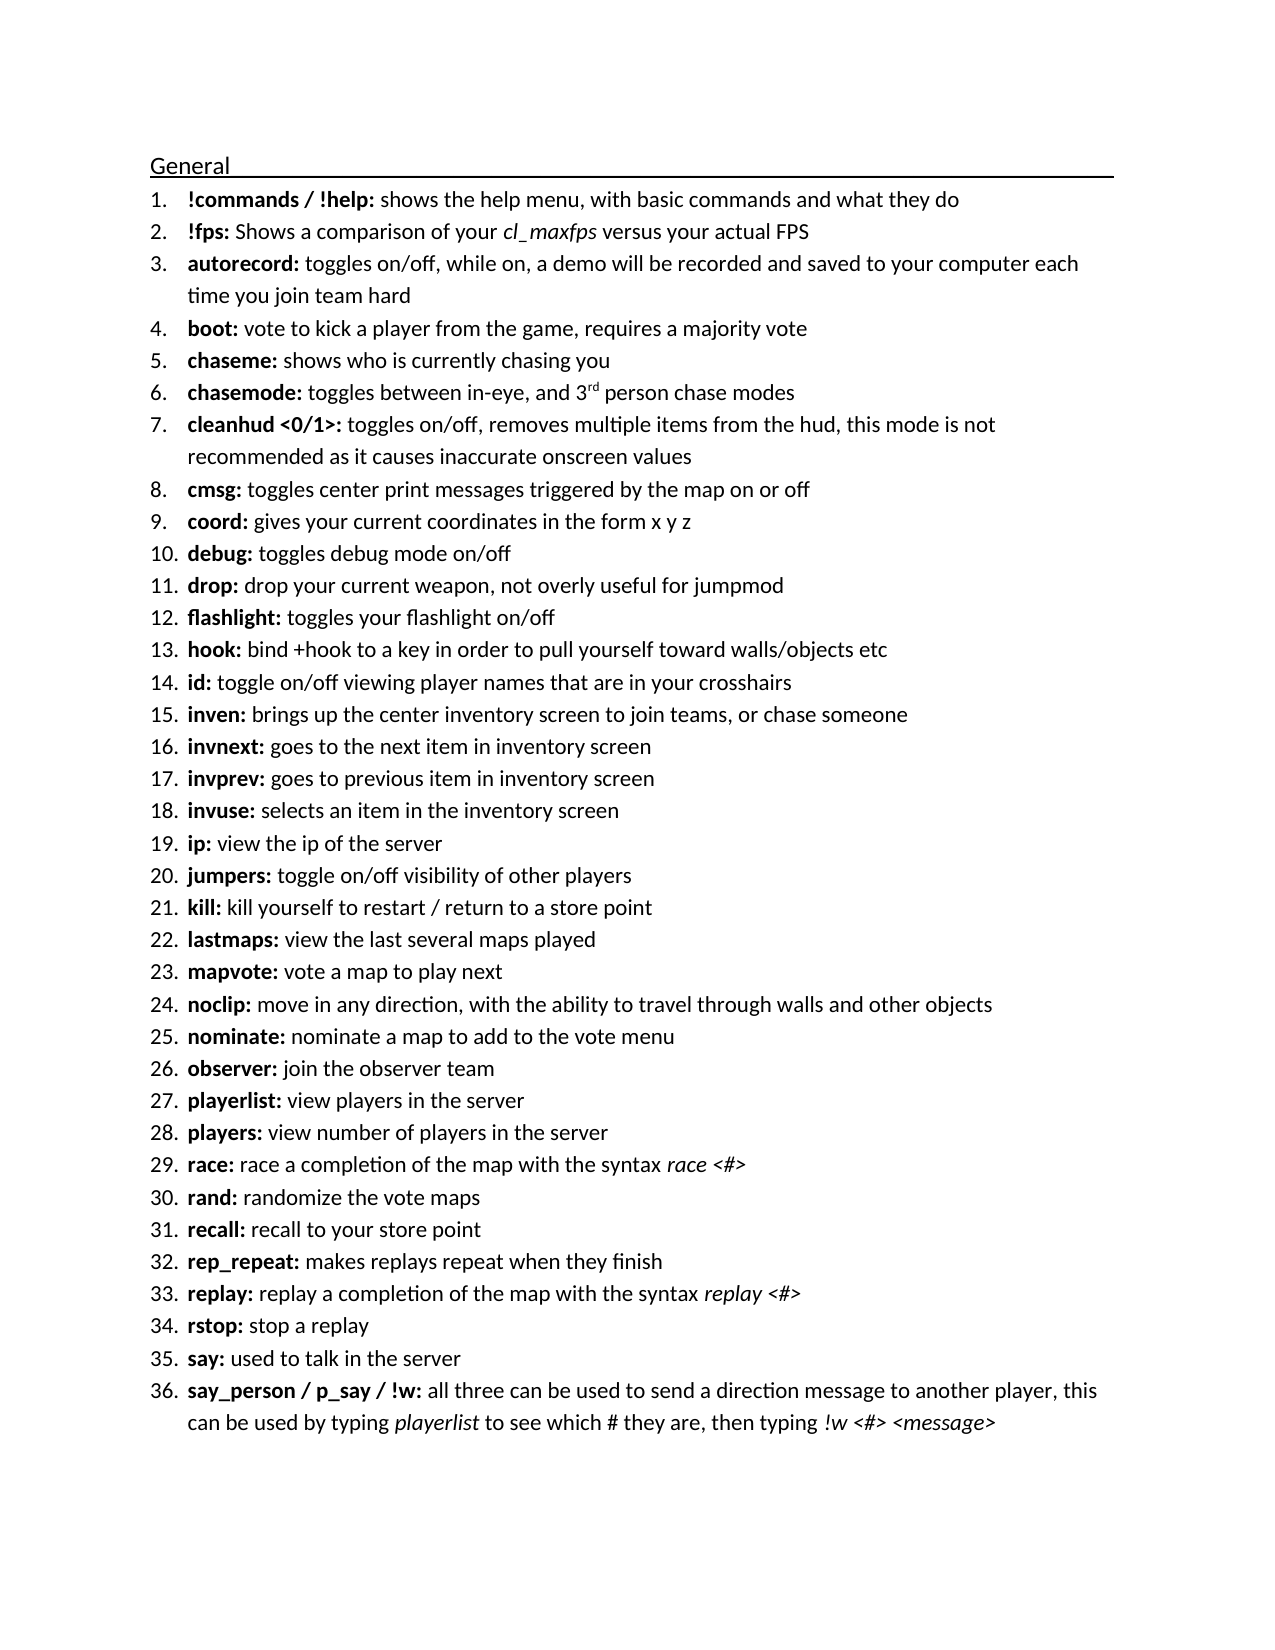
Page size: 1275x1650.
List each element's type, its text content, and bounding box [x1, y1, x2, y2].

list say_person / p_say / !w: all three can be used to send a direction message to another player, this can be used by typing playerlist to see which # they are, then typing !w <#> <message> [150, 1376, 1125, 1436]
list observer: join the observer team [150, 1054, 1125, 1082]
list nominate: nominate a map to add to the vote menu [150, 1022, 1125, 1050]
list race: race a completion of the map with the syntax race <#> [150, 1151, 1125, 1179]
list boot: vote to kick a player from the game, requires a majority vote [150, 314, 1125, 342]
list kill: kill yourself to restart / return to a store point [150, 893, 1125, 921]
list say: used to talk in the server [150, 1344, 1125, 1372]
list rep_repeat: makes replays repeat when they finish [150, 1247, 1125, 1275]
list autorecord: toggles on/off, while on, a demo will be recorded and saved to your computer each time you join team hard [150, 249, 1125, 309]
list chaseme: shows who is currently chasing you [150, 346, 1125, 374]
list invnext: goes to the next item in inventory screen [150, 732, 1125, 760]
list cmsg: toggles center print messages triggered by the map on or off [150, 475, 1125, 503]
list drop: drop your current weapon, not overly useful for jumpmod [150, 571, 1125, 599]
list coord: gives your current coordinates in the form x y z [150, 507, 1125, 535]
list cleanhud <0/1>: toggles on/off, removes multiple items from the hud, this mode is not recommended as it causes inaccurate onscreen values [150, 410, 1125, 471]
list hook: bind +hook to a key in order to pull yourself toward walls/objects etc [150, 636, 1125, 664]
list !fps: Shows a comparison of your cl_maxfps versus your actual FPS [150, 217, 1125, 245]
list !commands / !help: shows the help menu, with basic commands and what they do [150, 185, 1125, 213]
list chasemode: toggles between in-eye, and 3rd person chase modes [150, 378, 1125, 406]
text General_______________________________________________________________________ [150, 150, 1125, 181]
list lastmaps: view the last several maps played [150, 925, 1125, 953]
list flashlight: toggles your flashlight on/off [150, 603, 1125, 631]
list inven: brings up the center inventory screen to join teams, or chase someone [150, 700, 1125, 728]
list rstop: stop a replay [150, 1312, 1125, 1339]
list players: view number of players in the server [150, 1118, 1125, 1146]
list playerlist: view players in the server [150, 1086, 1125, 1114]
list rand: randomize the vote maps [150, 1183, 1125, 1211]
list debug: toggles debug mode on/off [150, 539, 1125, 567]
list invprev: goes to previous item in inventory screen [150, 764, 1125, 792]
list ip: view the ip of the server [150, 829, 1125, 857]
list id: toggle on/off viewing player names that are in your crosshairs [150, 668, 1125, 696]
list invuse: selects an item in the inventory screen [150, 797, 1125, 824]
list mapvote: vote a map to play next [150, 957, 1125, 986]
list replay: replay a completion of the map with the syntax replay <#> [150, 1279, 1125, 1307]
list recall: recall to your store point [150, 1215, 1125, 1243]
list jumpers: toggle on/off visibility of other players [150, 861, 1125, 889]
list noclip: move in any direction, with the ability to travel through walls and other objects [150, 990, 1125, 1018]
